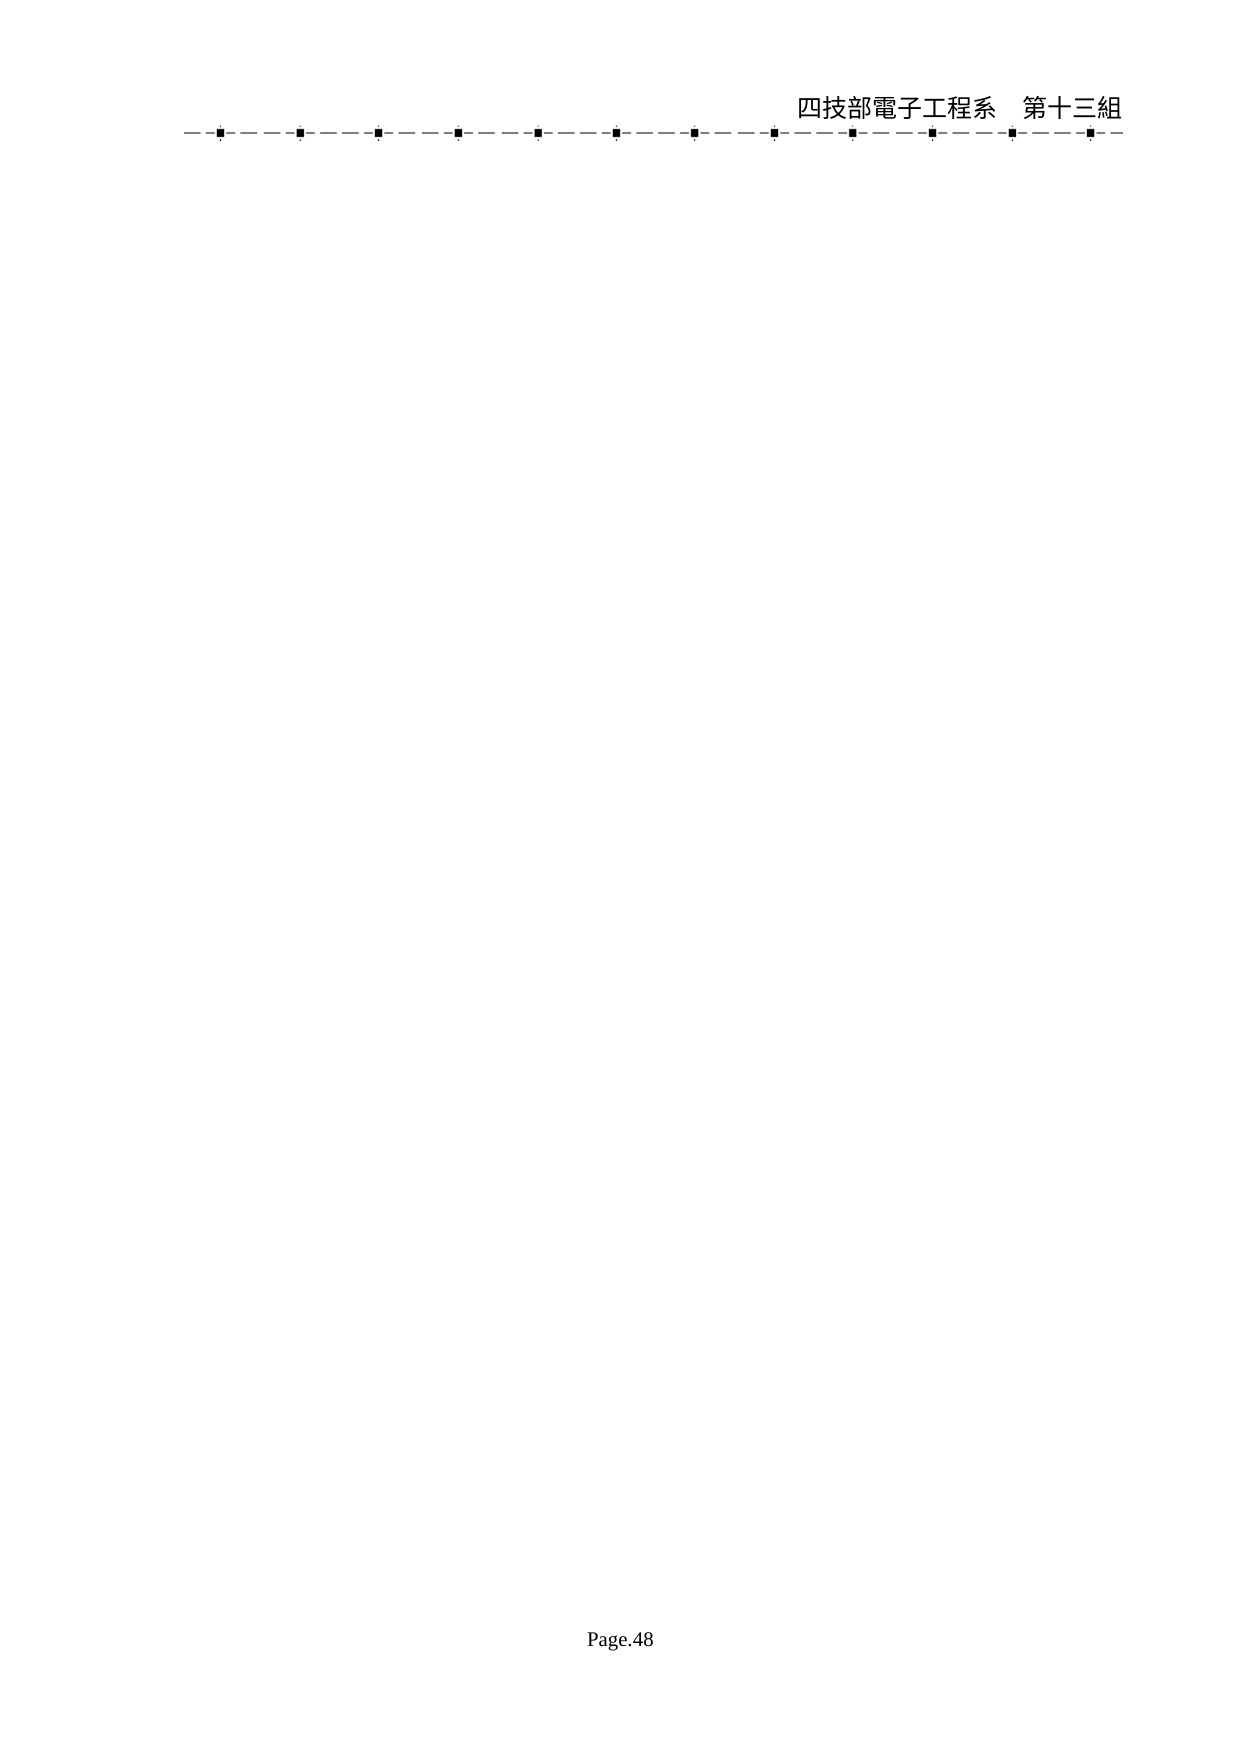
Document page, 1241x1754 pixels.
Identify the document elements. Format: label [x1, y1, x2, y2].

picture [184, 124, 1123, 141]
